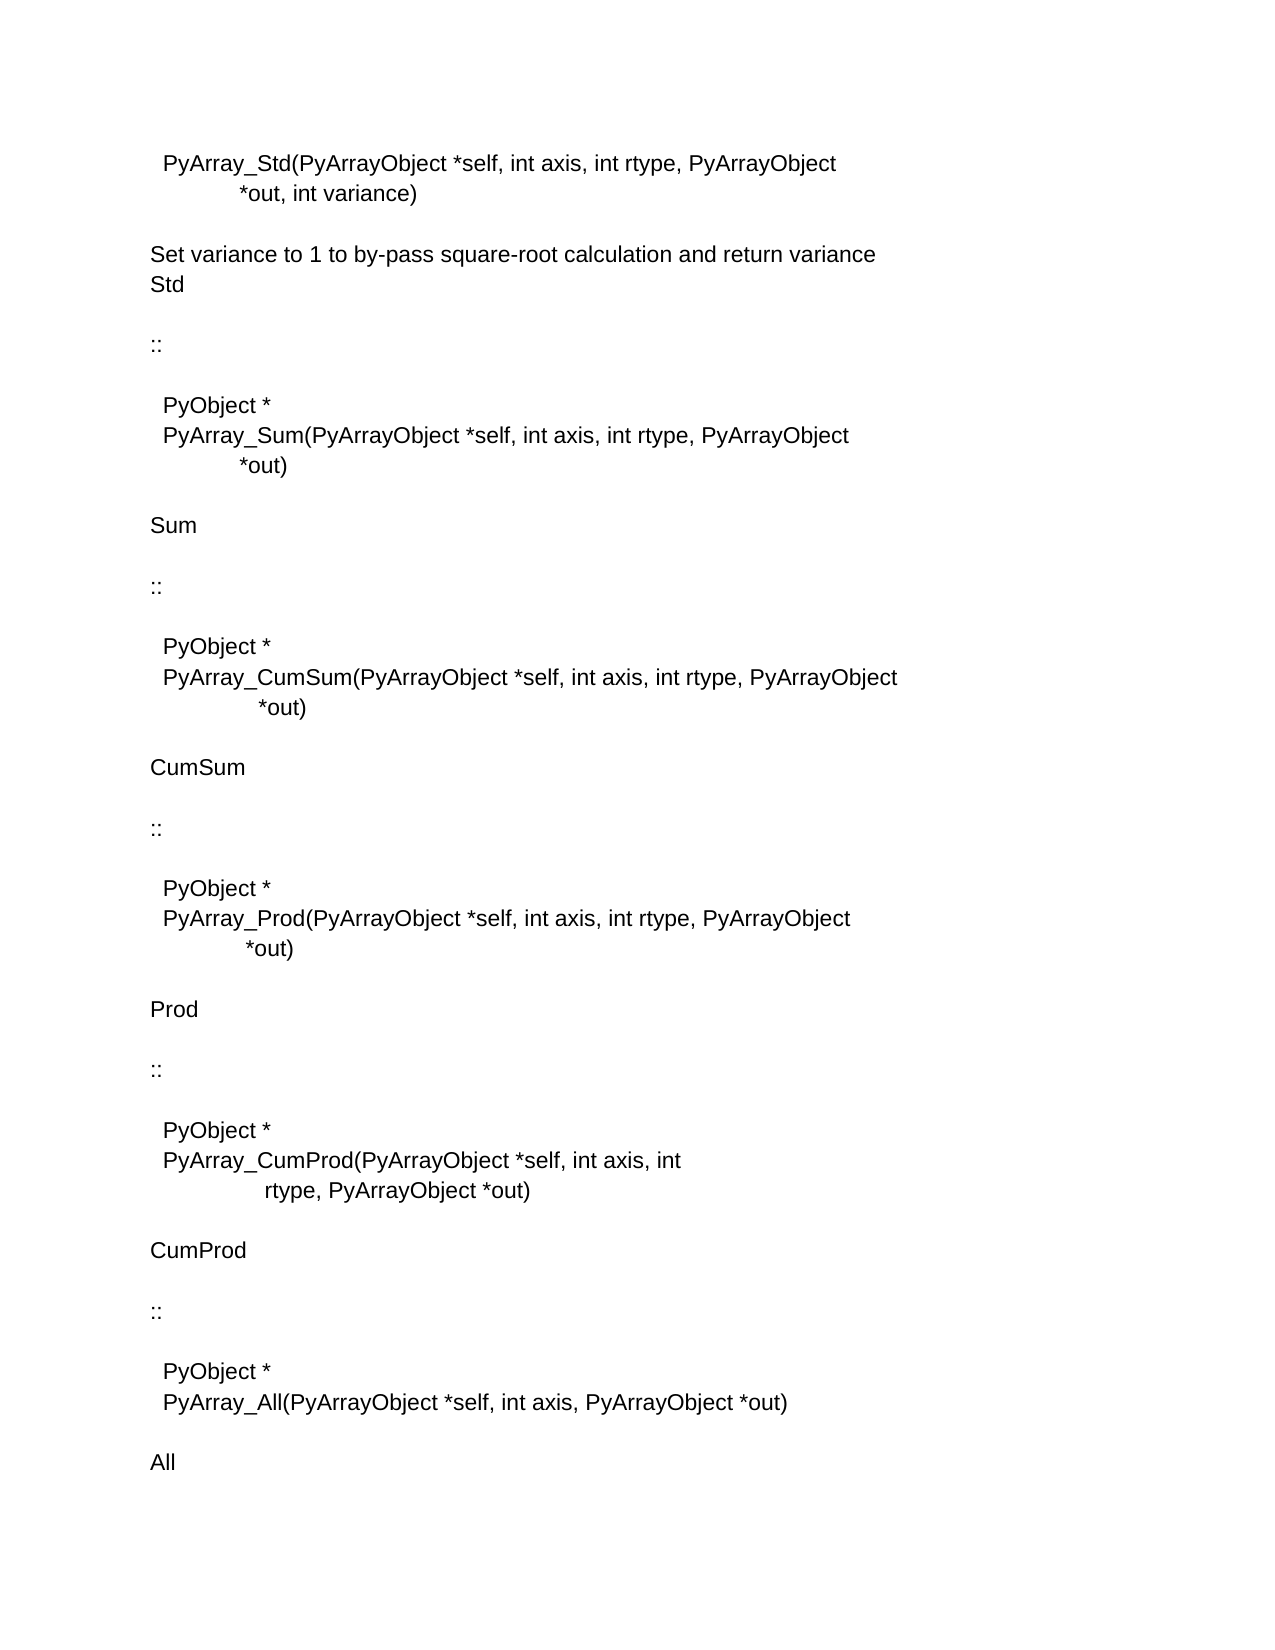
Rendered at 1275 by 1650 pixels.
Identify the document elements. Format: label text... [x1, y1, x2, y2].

text PyArray_Prod(PyArrayObject *self, int axis, int rtype, PyArrayObject [150, 905, 1125, 932]
text *out, int variance) [150, 180, 1125, 207]
text PyArray_CumSum(PyArrayObject *self, int axis, int rtype, PyArrayObject [150, 663, 1125, 690]
text CumSum [150, 754, 1125, 781]
text PyObject * [150, 1117, 1125, 1143]
text PyArray_Std(PyArrayObject *self, int axis, int rtype, PyArrayObject [150, 150, 1125, 176]
text PyObject * [150, 633, 1125, 660]
text :: [150, 814, 1125, 841]
text PyArray_CumProd(PyArrayObject *self, int axis, int [150, 1147, 1125, 1173]
text rtype, PyArrayObject *out) [150, 1177, 1125, 1203]
text Std [150, 271, 1125, 297]
text PyArray_All(PyArrayObject *self, int axis, PyArrayObject *out) [150, 1388, 1125, 1415]
text PyArray_Sum(PyArrayObject *self, int axis, int rtype, PyArrayObject [150, 422, 1125, 448]
text PyObject * [150, 875, 1125, 901]
text PyObject * [150, 1358, 1125, 1385]
text Prod [150, 996, 1125, 1022]
text :: [150, 331, 1125, 358]
text *out) [150, 452, 1125, 478]
text :: [150, 1056, 1125, 1083]
text :: [150, 573, 1125, 599]
text *out) [150, 935, 1125, 962]
text Set variance to 1 to by-pass square-root calculation and return variance [150, 241, 1125, 267]
text :: [150, 1298, 1125, 1324]
text *out) [150, 694, 1125, 720]
text All [150, 1449, 1125, 1475]
text CumProd [150, 1237, 1125, 1264]
text Sum [150, 512, 1125, 539]
text PyObject * [150, 392, 1125, 418]
